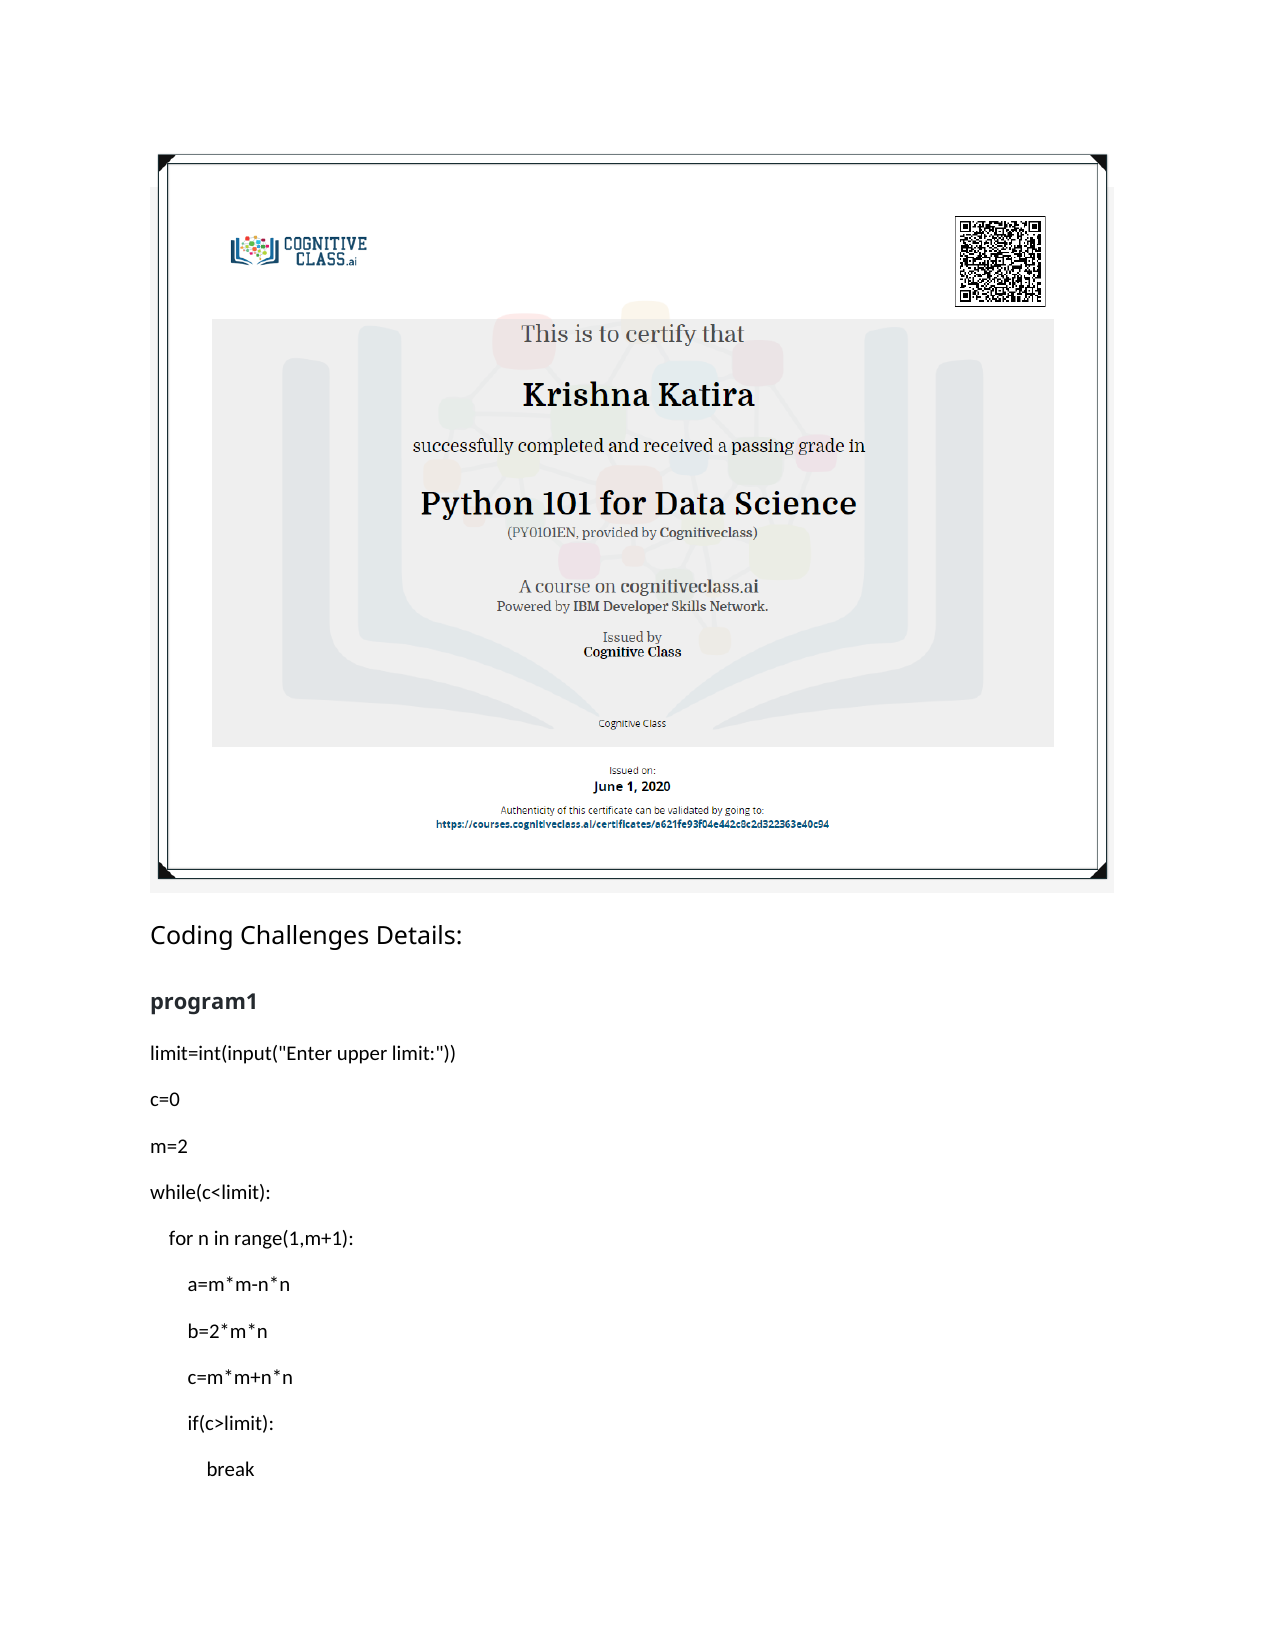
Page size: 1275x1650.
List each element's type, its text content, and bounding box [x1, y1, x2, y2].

text a=m*m-n*n [150, 1272, 1125, 1297]
text if(c>limit): [150, 1410, 1125, 1436]
text b=2*m*n [150, 1318, 1125, 1343]
text break [150, 1457, 1125, 1482]
text limit=int(input("Enter upper limit:")) [150, 1040, 1125, 1066]
picture [150, 150, 1114, 893]
text program1 [150, 986, 1125, 1015]
text c=0 [150, 1087, 1125, 1112]
text c=m*m+n*n [150, 1364, 1125, 1389]
text for n in range(1,m+1): [150, 1225, 1125, 1251]
text m=2 [150, 1133, 1125, 1158]
text while(c<limit): [150, 1179, 1125, 1204]
text Coding Challenges Details: [150, 917, 1125, 951]
